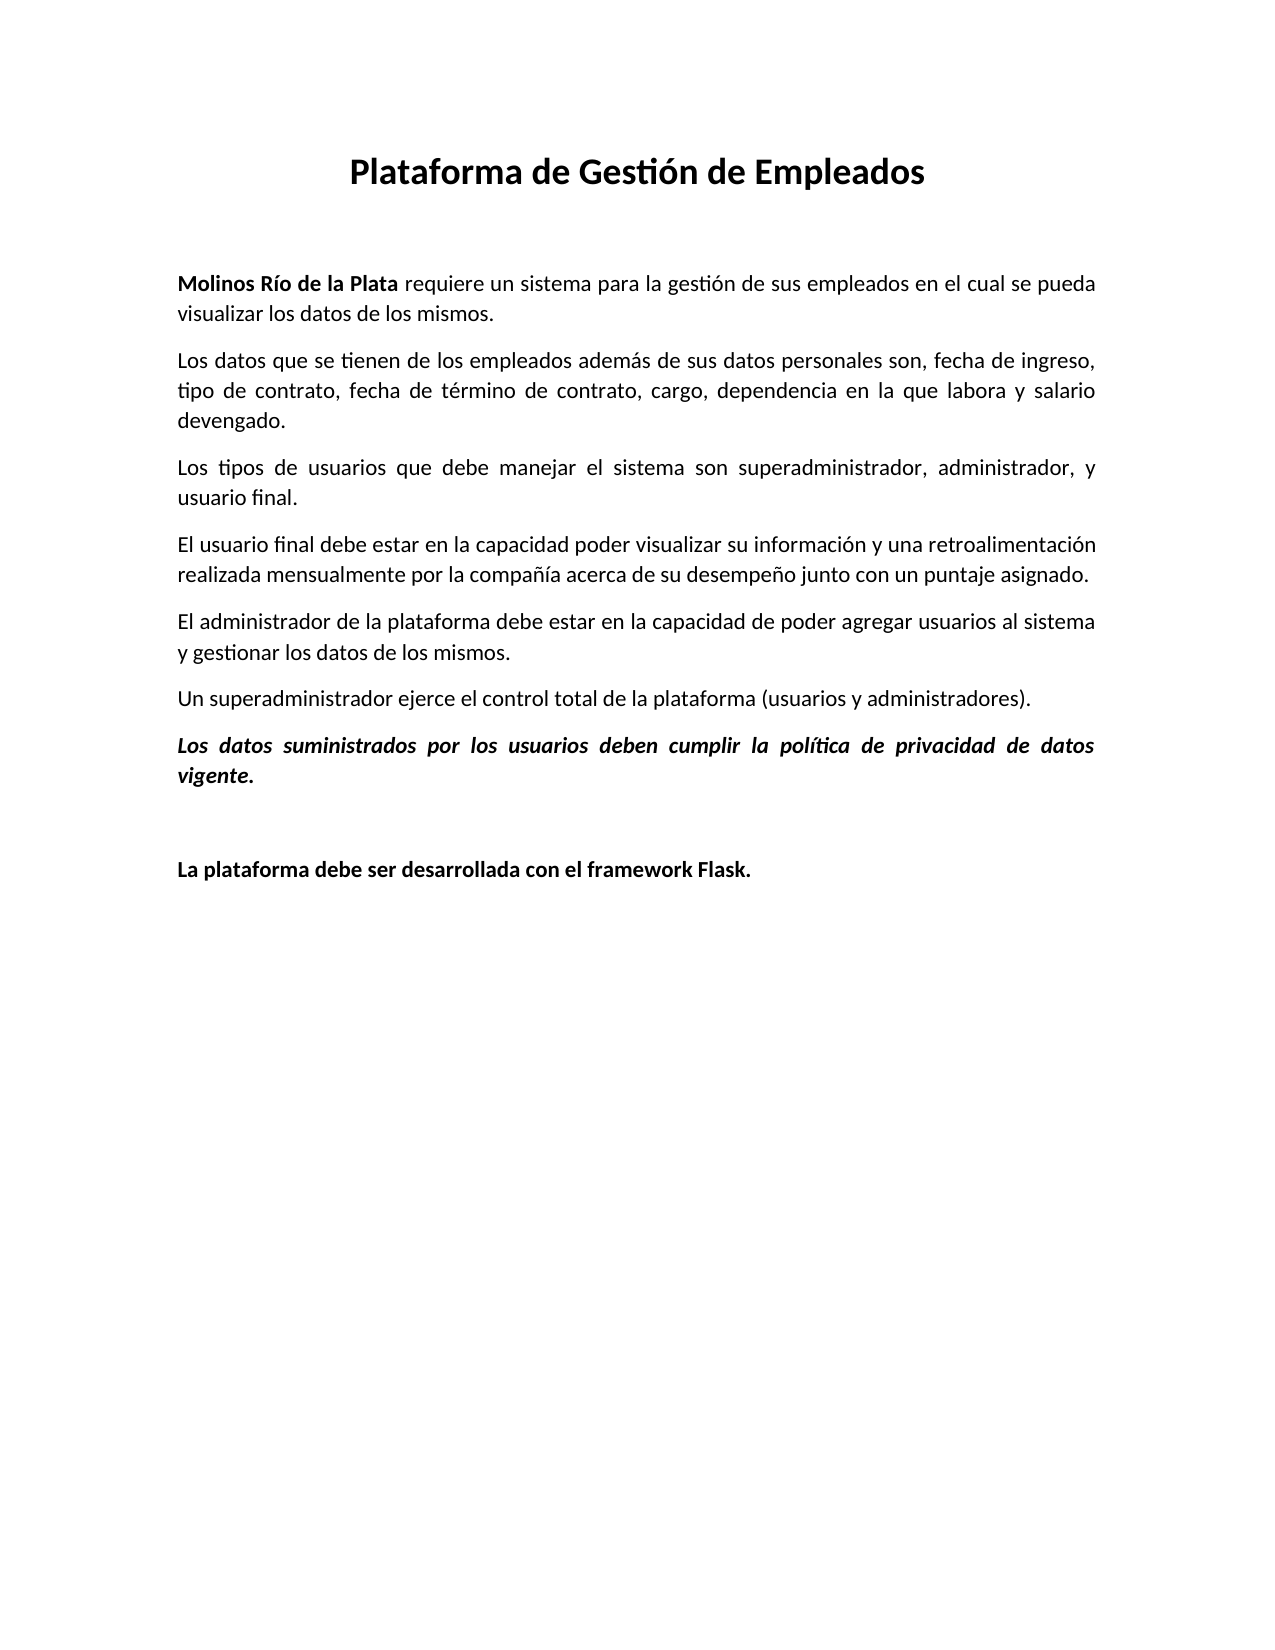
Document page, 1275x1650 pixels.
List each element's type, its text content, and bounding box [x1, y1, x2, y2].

text Un superadministrador ejerce el control total de la plataforma (usuarios y administradores). [177, 684, 1098, 712]
text Los datos suministrados por los usuarios deben cumplir la política de privacidad de datos vigente. [177, 731, 1098, 789]
text Los datos que se tienen de los empleados además de sus datos personales son, fecha de ingreso, tipo de contrato, fecha de término de contrato, cargo, dependencia en la que labora y salario devengado. [177, 346, 1098, 434]
text Los tipos de usuarios que debe manejar el sistema son superadministrador, administrador, y usuario final. [177, 453, 1098, 511]
text Plataforma de Gestión de Empleados [177, 148, 1098, 193]
text Molinos Río de la Plata requiere un sistema para la gestión de sus empleados en el cual se pueda visualizar los datos de los mismos. [177, 269, 1098, 327]
text El usuario final debe estar en la capacidad poder visualizar su información y una retroalimentación realizada mensualmente por la compañía acerca de su desempeño junto con un puntaje asignado. [177, 530, 1098, 588]
text La plataforma debe ser desarrollada con el framework Flask. [177, 855, 1098, 883]
text El administrador de la plataforma debe estar en la capacidad de poder agregar usuarios al sistema y gestionar los datos de los mismos. [177, 607, 1098, 666]
